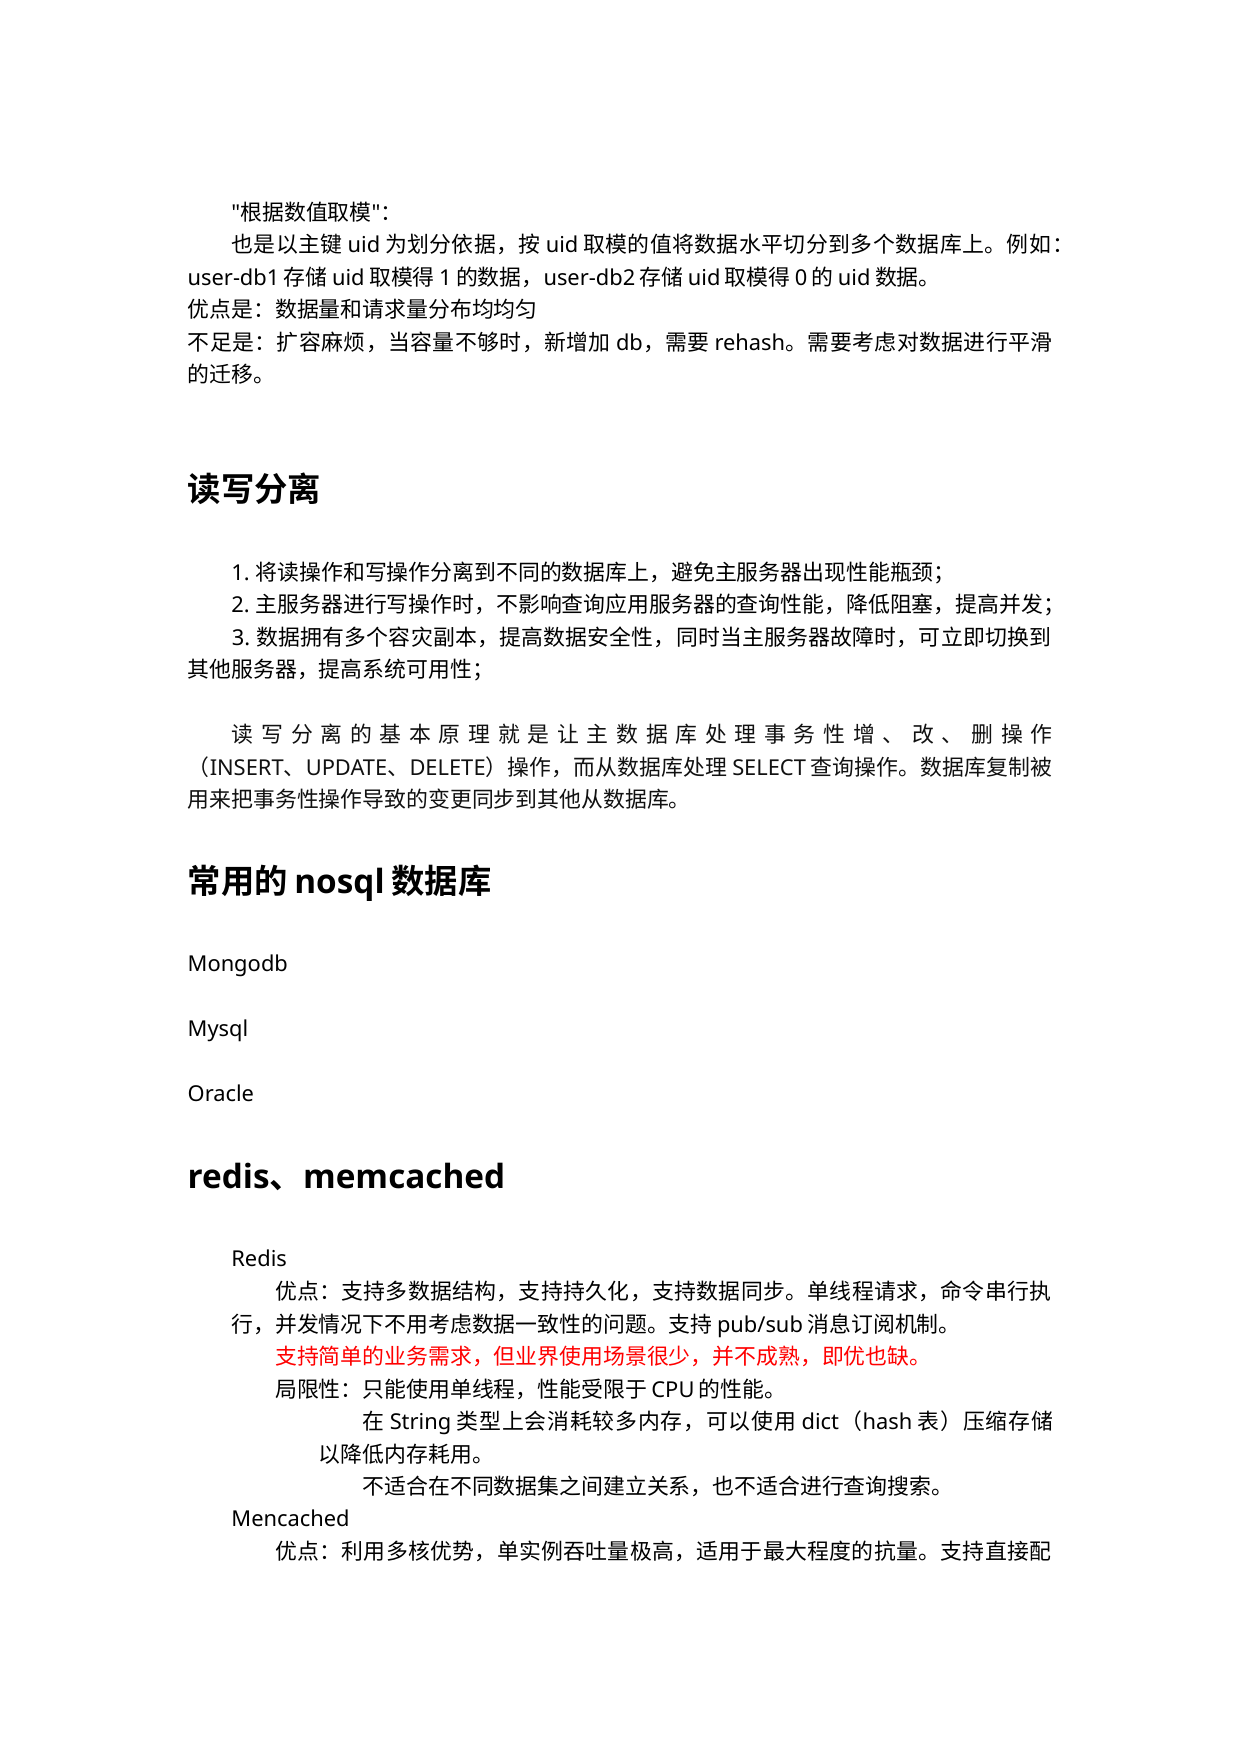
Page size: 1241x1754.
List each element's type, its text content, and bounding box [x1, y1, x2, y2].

text 读写分离的基本原理就是让主数据库处理事务性增、改、删操作（INSERT、UPDATE、DELETE）操作，而从数据库处理SELECT查询操作。数据库复制被用来把事务性操作导致的变更同步到其他从数据库。 [187, 717, 1053, 814]
text 不足是：扩容麻烦，当容量不够时，新增加db，需要rehash。需要考虑对数据进行平滑的迁移。 [187, 324, 1053, 389]
subtitle redis、memcached [187, 1141, 1053, 1206]
text 3. 数据拥有多个容灾副本，提高数据安全性，同时当主服务器故障时，可立即切换到其他服务器，提高系统可用性； [187, 619, 1053, 684]
text 优点是：数据量和请求量分布均均匀 [187, 292, 1053, 324]
text Mencached [187, 1501, 1053, 1534]
text Mysql [187, 1011, 1053, 1044]
text 优点：支持多数据结构，支持持久化，支持数据同步。单线程请求，命令串行执行，并发情况下不用考虑数据一致性的问题。支持pub/sub消息订阅机制。 [231, 1274, 1053, 1339]
text Oracle [187, 1076, 1053, 1109]
text 也是以主键uid为划分依据，按uid取模的值将数据水平切分到多个数据库上。例如：user-db1存储uid取模得1的数据，user-db2存储uid取模得0的uid数据。 [187, 227, 1053, 292]
text 1. 将读操作和写操作分离到不同的数据库上，避免主服务器出现性能瓶颈； [187, 554, 1053, 587]
text 不适合在不同数据集之间建立关系，也不适合进行查询搜索。 [319, 1469, 1053, 1501]
text Mongodb [187, 946, 1053, 979]
text Redis [187, 1241, 1053, 1274]
text 局限性：只能使用单线程，性能受限于CPU的性能。 [231, 1371, 1053, 1404]
text 在String类型上会消耗较多内存，可以使用dict（hash表）压缩存储以降低内存耗用。 [319, 1404, 1053, 1469]
subtitle 读写分离 [187, 454, 1053, 519]
text "根据数值取模"： [187, 194, 1053, 227]
text 支持简单的业务需求，但业界使用场景很少，并不成熟，即优也缺。 [231, 1339, 1053, 1371]
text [231, 1534, 1053, 1566]
text 2. 主服务器进行写操作时，不影响查询应用服务器的查询性能，降低阻塞，提高并发； [187, 587, 1053, 619]
subtitle 常用的nosql数据库 [187, 847, 1053, 912]
